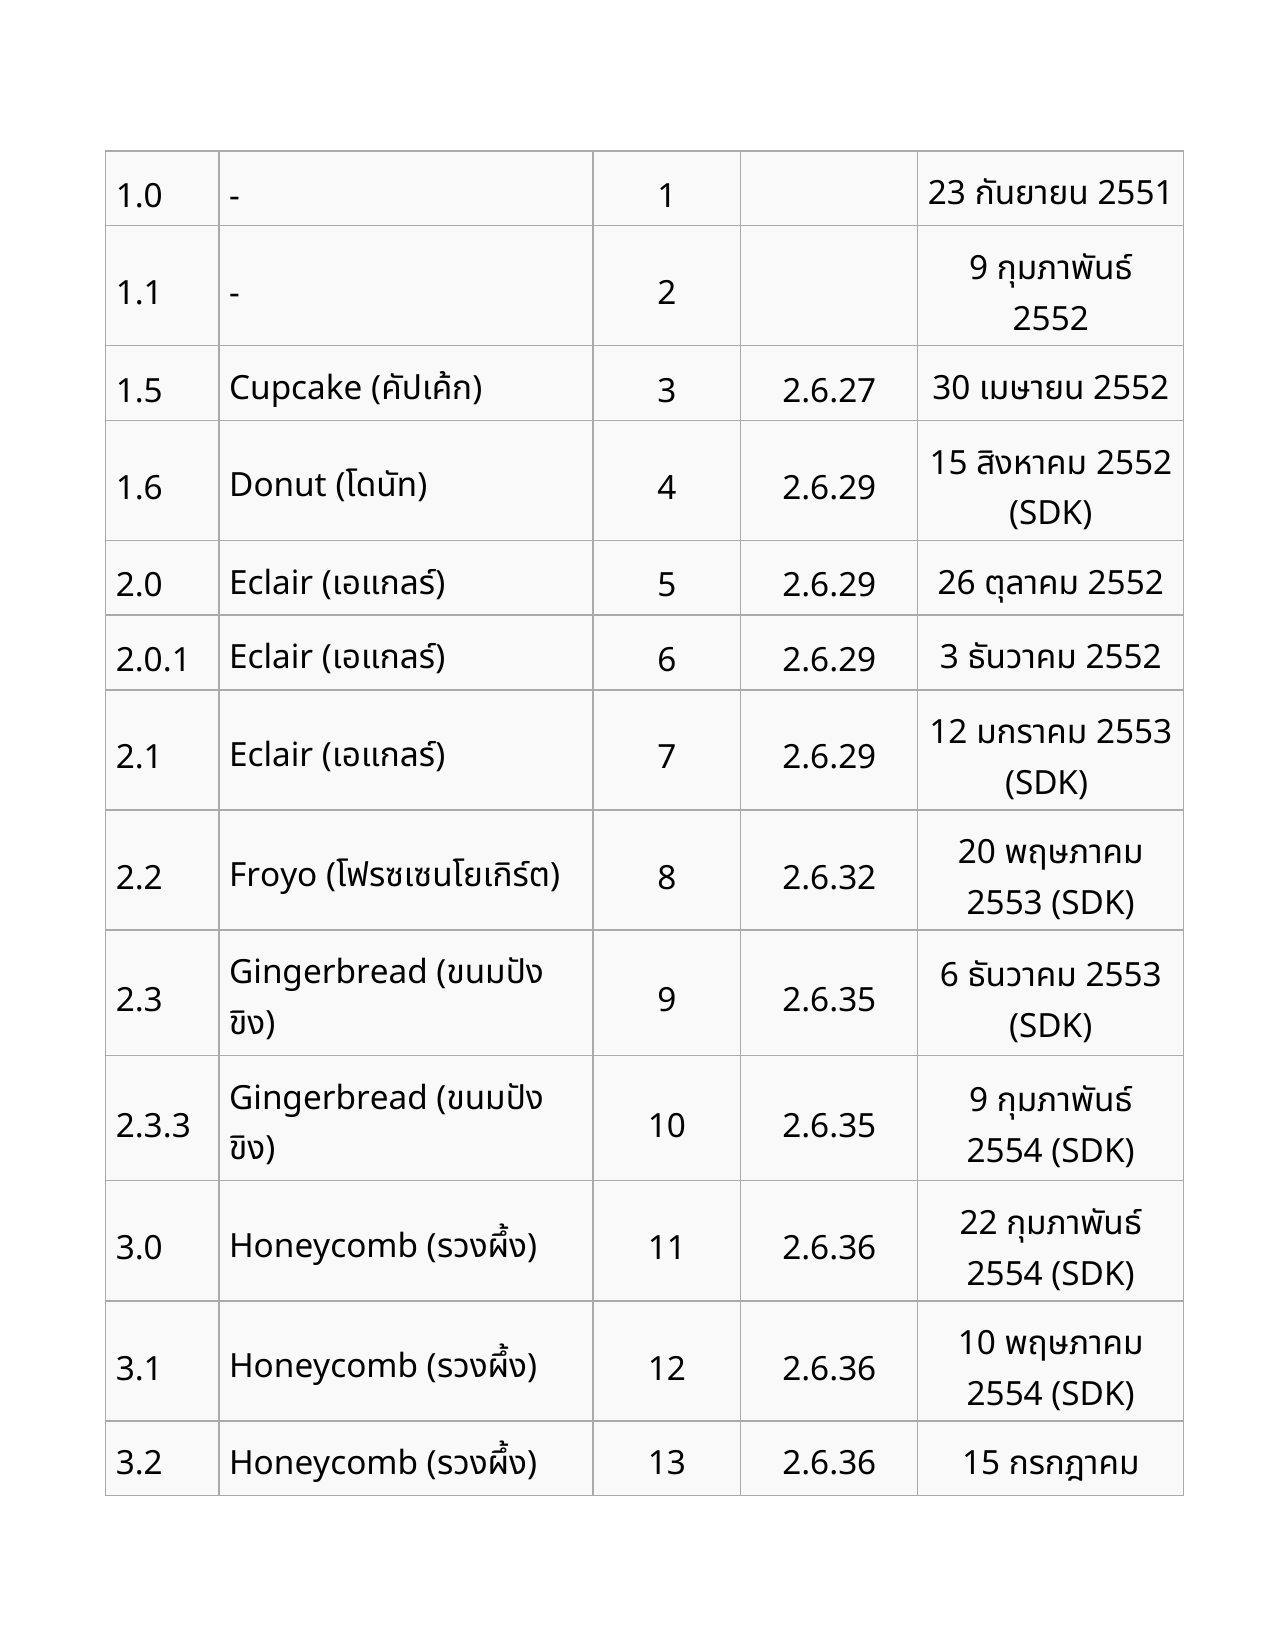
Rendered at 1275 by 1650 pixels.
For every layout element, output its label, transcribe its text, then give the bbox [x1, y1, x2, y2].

table_cell 2.6.36 [741, 1422, 917, 1495]
table_cell 12 [594, 1302, 740, 1420]
table_cell 22 กุมภาพันธ์ 2554 (SDK) [918, 1181, 1183, 1300]
table_cell 7 [594, 691, 740, 809]
table_cell - [220, 152, 592, 225]
table_cell 2.6.27 [741, 346, 917, 419]
table_cell 2.6.32 [741, 811, 917, 929]
table_cell 2.0.1 [106, 616, 218, 689]
table_cell Honeycomb (รวงผึ้ง) [220, 1302, 592, 1420]
table_cell 2.6.35 [741, 931, 917, 1054]
table_cell Cupcake (คัปเค้ก) [220, 346, 592, 419]
table_cell 11 [594, 1181, 740, 1300]
table_cell 15 สิงหาคม 2552 (SDK) [918, 421, 1183, 539]
table_cell 30 เมษายน 2552 [918, 346, 1183, 419]
table_cell Gingerbread (ขนมปังขิง) [220, 931, 592, 1054]
table_cell Honeycomb (รวงผึ้ง) [220, 1422, 592, 1495]
table_cell 5 [594, 541, 740, 614]
table_cell 2.0 [106, 541, 218, 614]
table_cell 2.2 [106, 811, 218, 929]
table_cell 9 [594, 931, 740, 1054]
table_cell 1.6 [106, 421, 218, 539]
table_cell 1 [594, 152, 740, 225]
table_cell 3 [594, 346, 740, 419]
table_cell Honeycomb (รวงผึ้ง) [220, 1181, 592, 1300]
table_cell 3.1 [106, 1302, 218, 1420]
table_cell 3 ธันวาคม 2552 [918, 616, 1183, 689]
table_cell 2 [594, 226, 740, 345]
table_cell Gingerbread (ขนมปังขิง) [220, 1056, 592, 1180]
table_cell 10 [594, 1056, 740, 1180]
table_cell 2.6.29 [741, 616, 917, 689]
table_cell [741, 226, 917, 345]
table_cell Eclair (เอแกลร์) [220, 691, 592, 809]
table_cell 2.6.29 [741, 691, 917, 809]
table_cell 4 [594, 421, 740, 539]
table_cell 2.3.3 [106, 1056, 218, 1180]
table_cell 2.6.36 [741, 1181, 917, 1300]
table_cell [918, 1422, 1183, 1495]
table_cell 13 [594, 1422, 740, 1495]
table_cell 1.1 [106, 226, 218, 345]
table_cell 3.2 [106, 1422, 218, 1495]
table_cell 2.6.29 [741, 421, 917, 539]
table_cell 3.0 [106, 1181, 218, 1300]
table_cell 20 พฤษภาคม 2553 (SDK) [918, 811, 1183, 929]
table_cell 10 พฤษภาคม 2554 (SDK) [918, 1302, 1183, 1420]
table_cell 1.5 [106, 346, 218, 419]
table_cell Donut (โดนัท) [220, 421, 592, 539]
table_cell 26 ตุลาคม 2552 [918, 541, 1183, 614]
table_cell 1.0 [106, 152, 218, 225]
table_cell 2.6.36 [741, 1302, 917, 1420]
table_cell 2.6.35 [741, 1056, 917, 1180]
table_cell [741, 152, 917, 225]
table_cell 2.3 [106, 931, 218, 1054]
table_cell 12 มกราคม 2553 (SDK) [918, 691, 1183, 809]
table_cell 9 กุมภาพันธ์ 2552 [918, 226, 1183, 345]
table_cell 9 กุมภาพันธ์ 2554 (SDK) [918, 1056, 1183, 1180]
table_cell Eclair (เอแกลร์) [220, 541, 592, 614]
table_cell 23 กันยายน 2551 [918, 152, 1183, 225]
table_cell 2.1 [106, 691, 218, 809]
table_cell 6 [594, 616, 740, 689]
table_cell 8 [594, 811, 740, 929]
table_cell - [220, 226, 592, 345]
table_cell Froyo (โฟรซเซนโยเกิร์ต) [220, 811, 592, 929]
table_cell Eclair (เอแกลร์) [220, 616, 592, 689]
table_cell 2.6.29 [741, 541, 917, 614]
table_cell 6 ธันวาคม 2553 (SDK) [918, 931, 1183, 1054]
